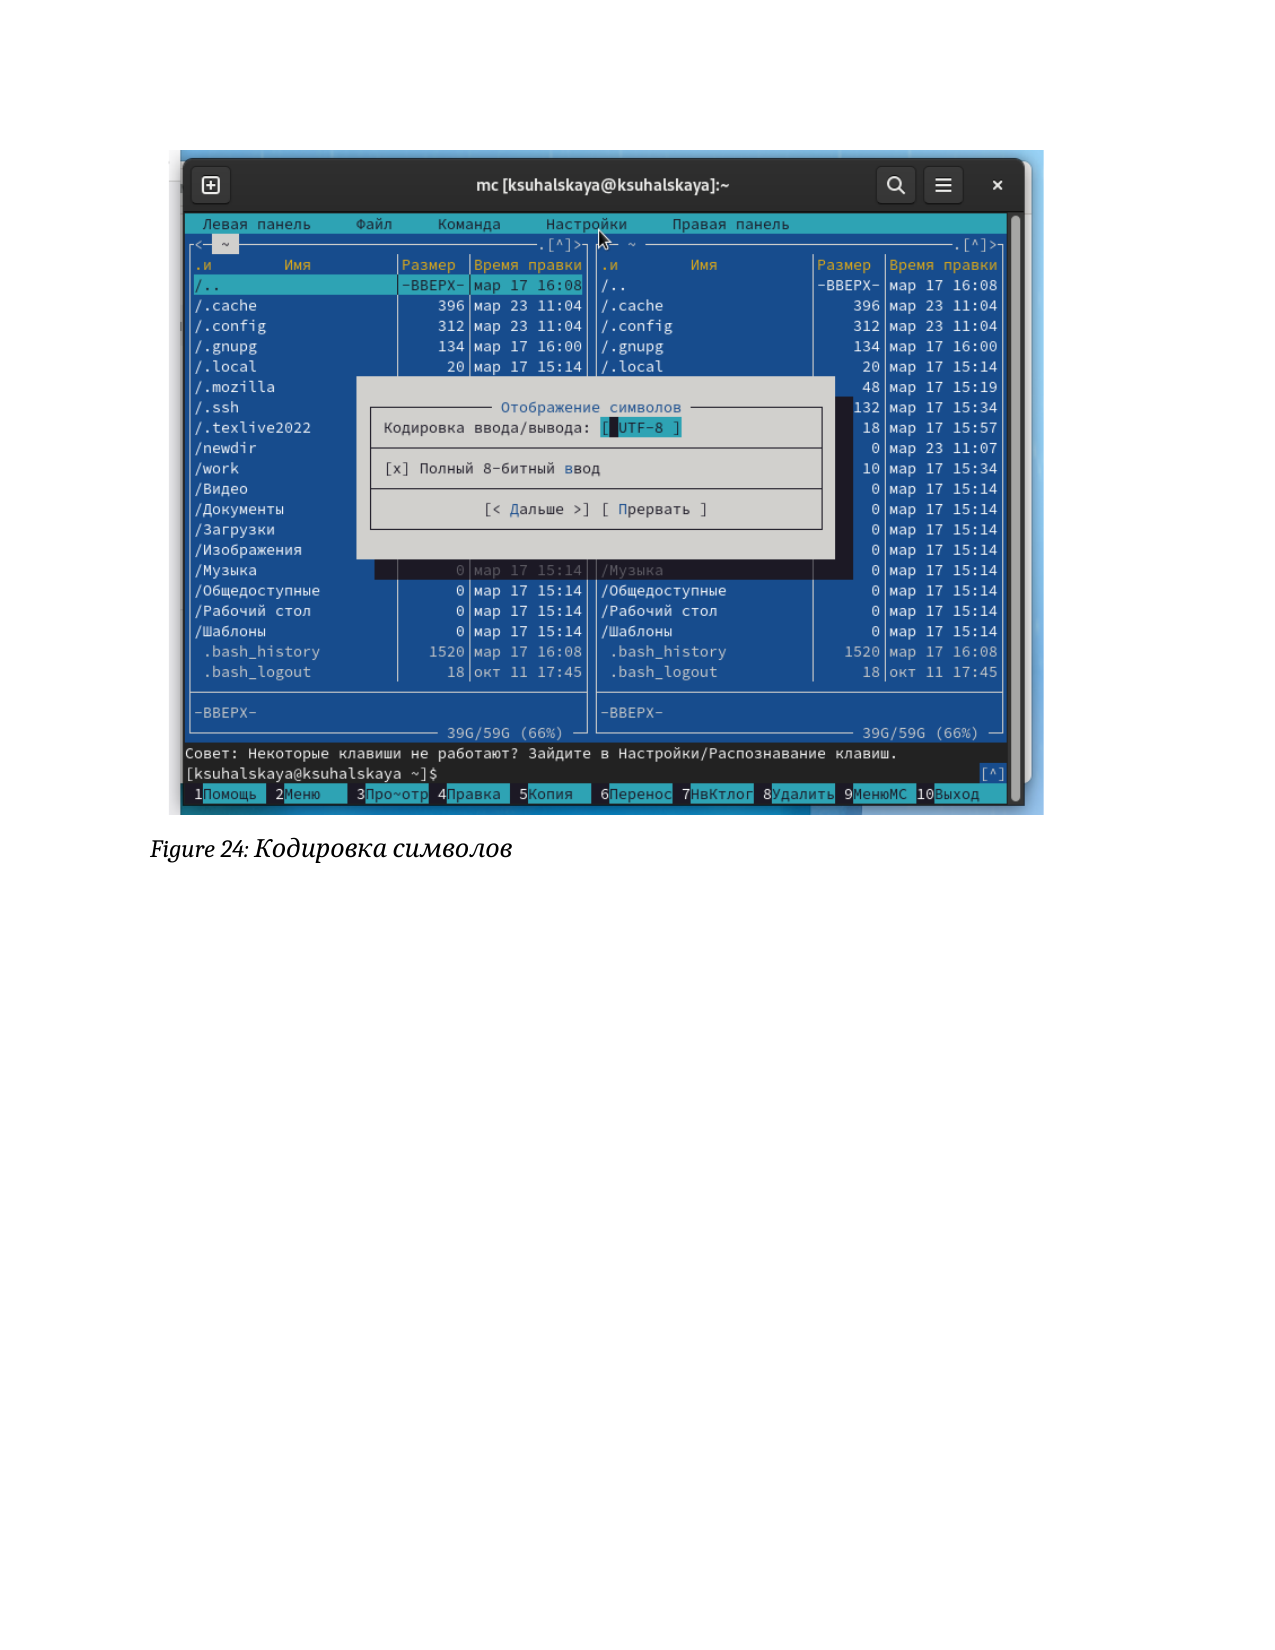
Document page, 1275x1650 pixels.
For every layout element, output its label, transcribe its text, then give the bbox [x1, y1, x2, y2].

text Figure 24: Кодировка символов [150, 835, 1125, 864]
picture [168, 150, 1044, 815]
